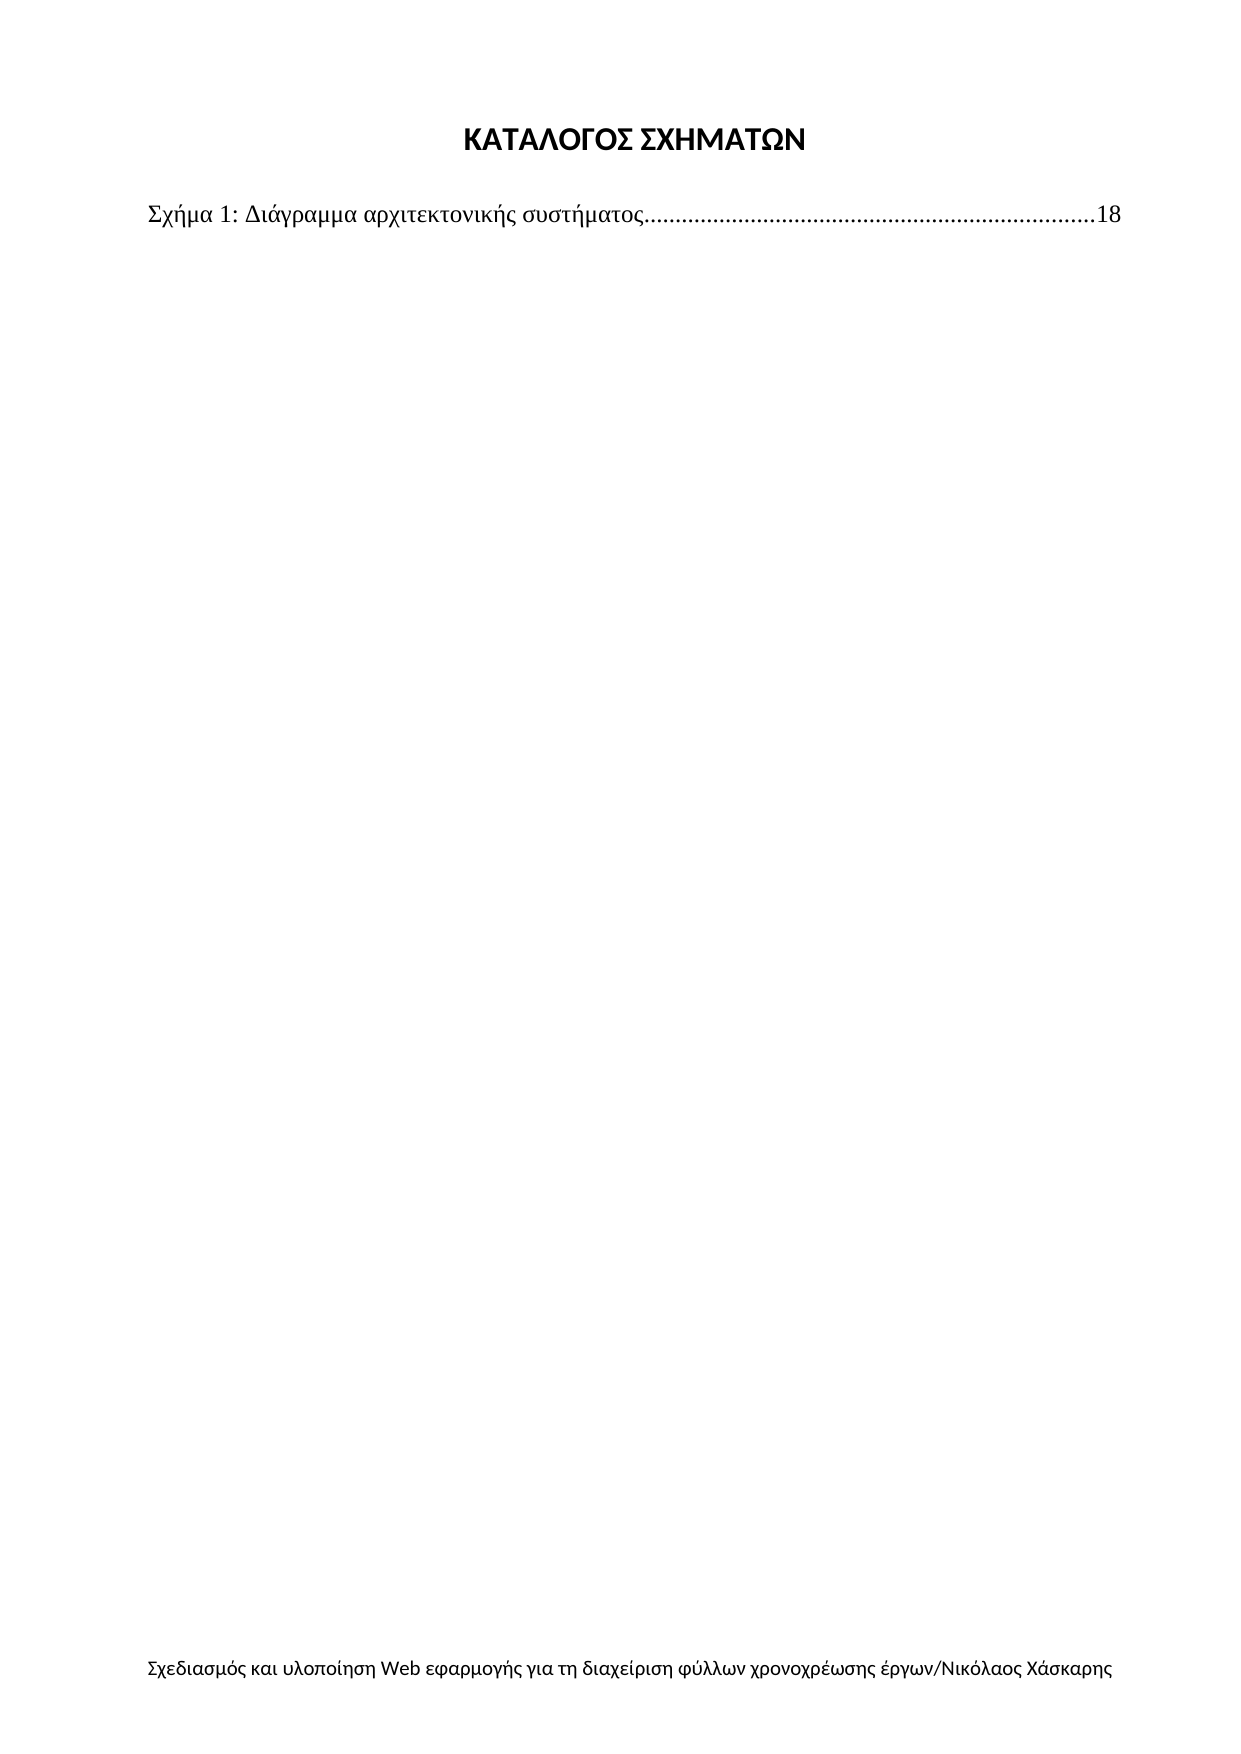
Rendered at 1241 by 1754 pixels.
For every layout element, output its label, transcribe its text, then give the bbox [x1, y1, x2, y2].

text Σχήμα 1: Διάγραμμα αρχιτεκτονικής συστήματος 18 [148, 199, 1122, 228]
subtitle ΚΑΤΑΛΟΓΟΣ ΣΧΗΜΑΤΩΝ [148, 118, 1122, 159]
